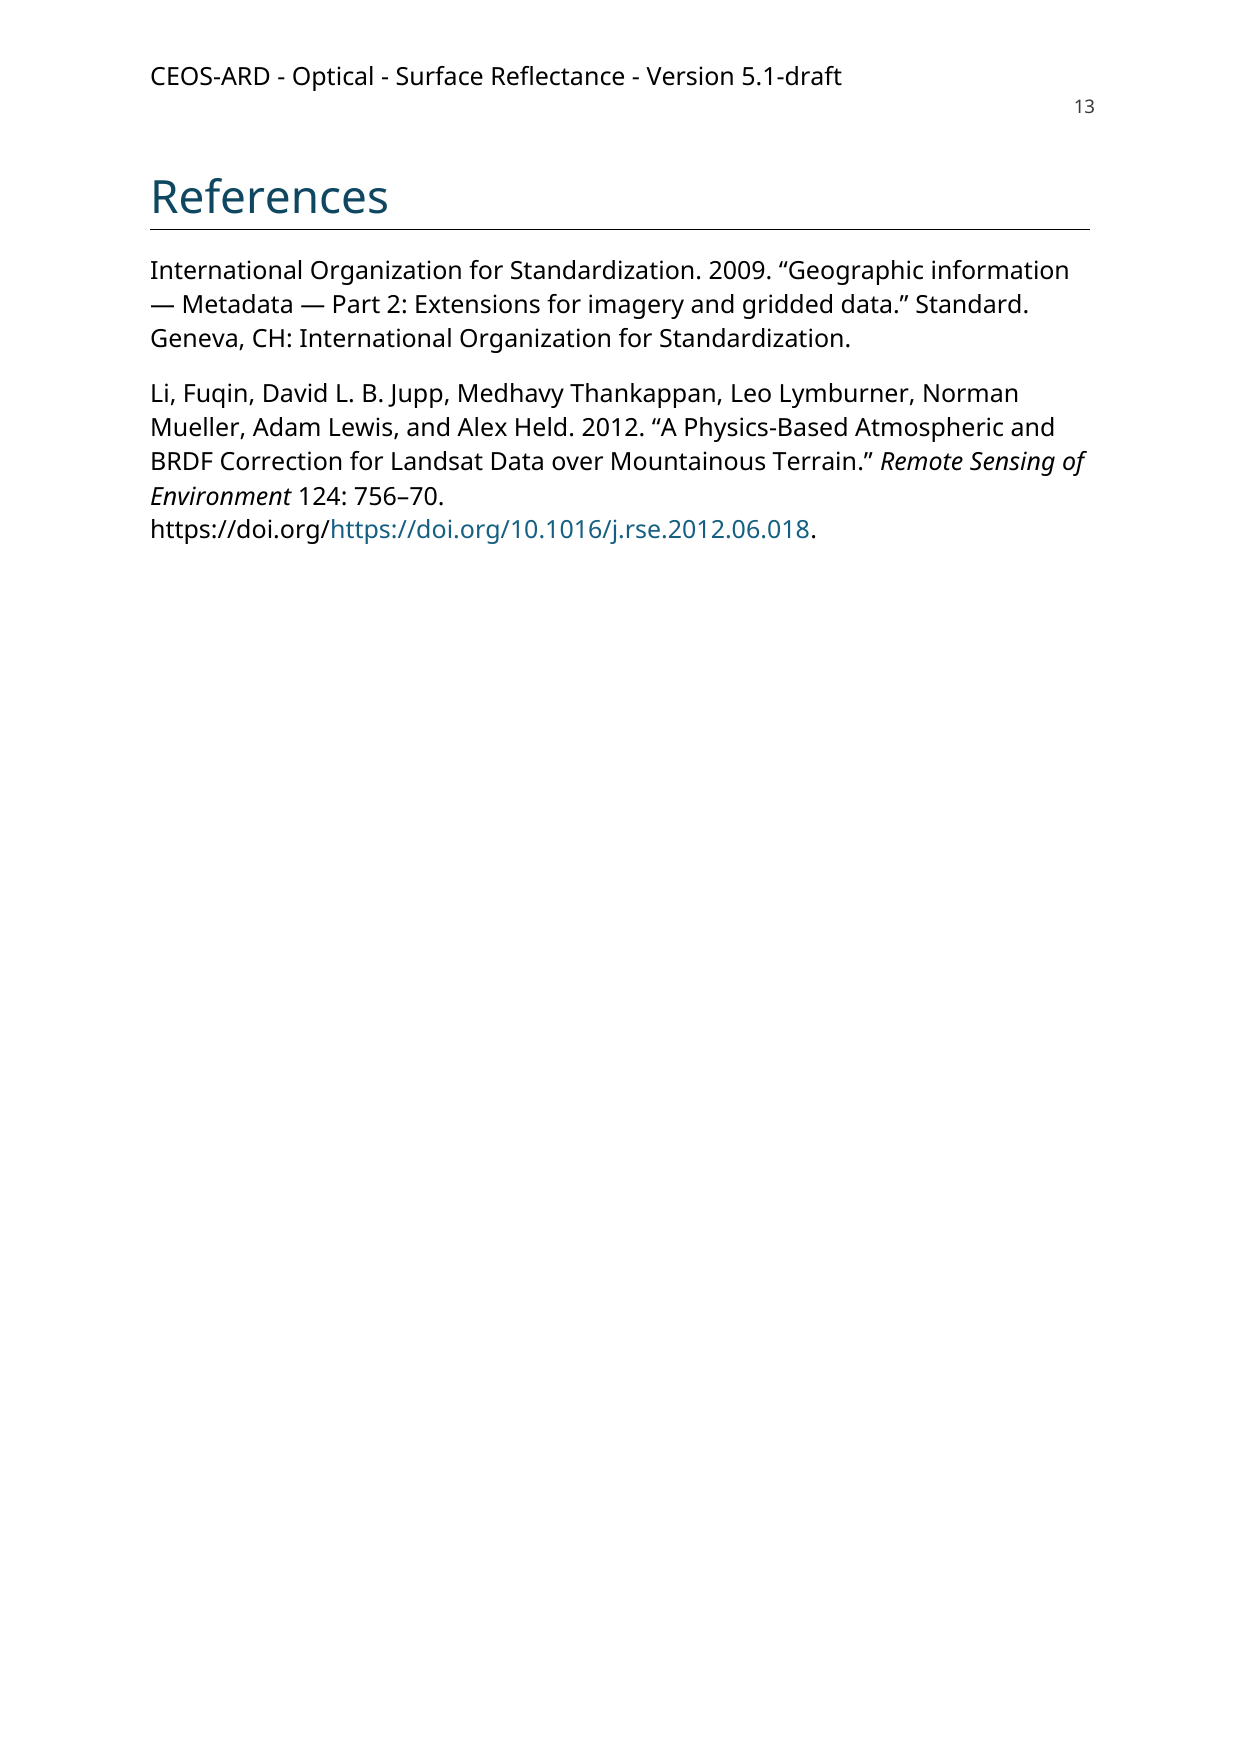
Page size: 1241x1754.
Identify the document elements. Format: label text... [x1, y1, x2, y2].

subtitle References [150, 164, 1090, 229]
text International Organization for Standardization. 2009. “Geographic information — Metadata — Part 2: Extensions for imagery and gridded data.” Standard. Geneva, CH: International Organization for Standardization. [150, 253, 1090, 355]
text Li, Fuqin, David L. B. Jupp, Medhavy Thankappan, Leo Lymburner, Norman Mueller, Adam Lewis, and Alex Held. 2012. “A Physics-Based Atmospheric and BRDF Correction for Landsat Data over Mountainous Terrain.” Remote Sensing of Environment 124: 756–70. https://doi.org/https://doi.org/10.1016/j.rse.2012.06.018. [150, 376, 1090, 546]
